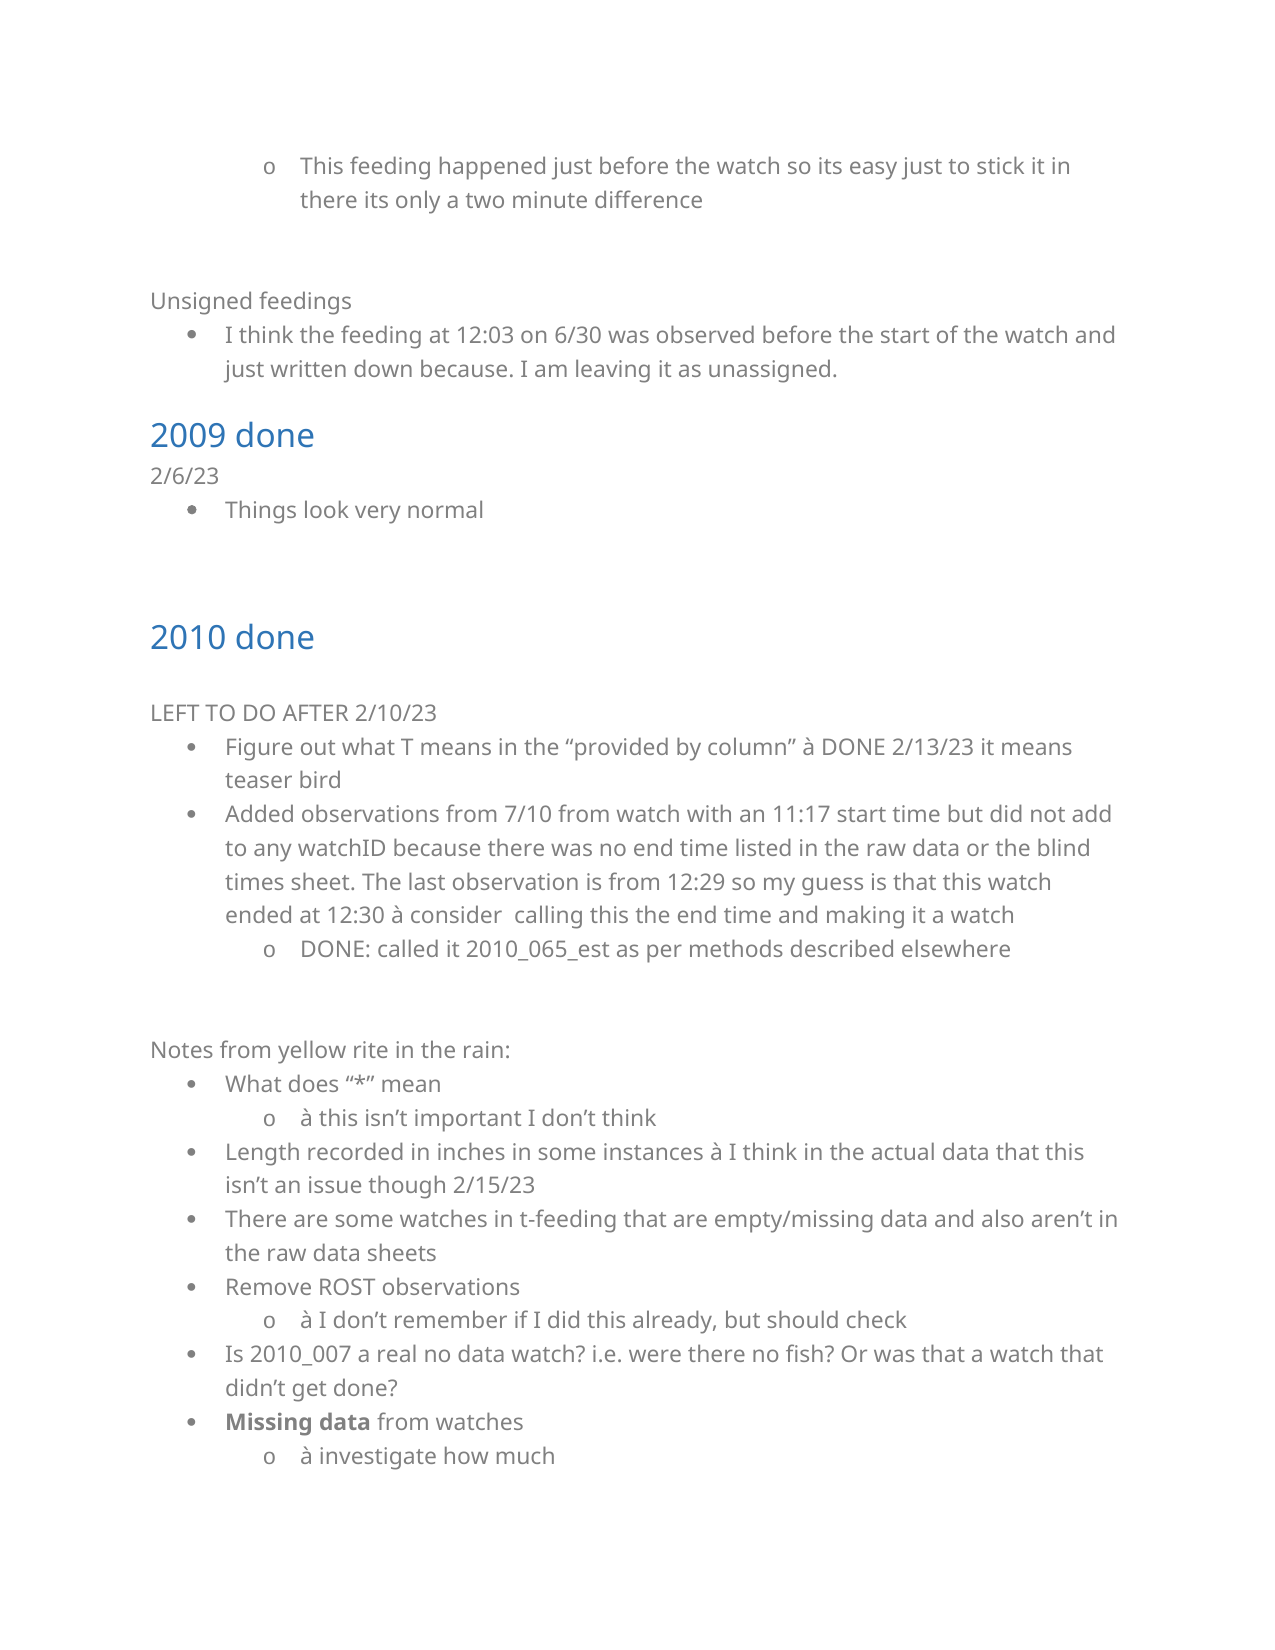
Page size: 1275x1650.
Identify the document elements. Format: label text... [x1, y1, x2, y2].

list Missing data from watches [187, 1406, 1125, 1437]
list This feeding happened just before the watch so its easy just to stick it in there its only a two minute difference [262, 150, 1125, 215]
list DONE: called it 2010_065_est as per methods described elsewhere [262, 933, 1125, 964]
list à this isn’t important I don’t think [262, 1102, 1125, 1133]
subtitle 2009 done [150, 411, 1125, 457]
list What does “*” mean [187, 1068, 1125, 1099]
list à investigate how much [262, 1439, 1125, 1471]
list Things look very normal [187, 494, 1125, 525]
list à I don’t remember if I did this already, but should check [262, 1304, 1125, 1336]
list Length recorded in inches in some instances à I think in the actual data that this isn’t an issue though 2/15/23 [187, 1136, 1125, 1201]
list Remove ROST observations [187, 1271, 1125, 1302]
list Added observations from 7/10 from watch with an 11:17 start time but did not add to any watchID because there was no end time listed in the raw data or the blind times sheet. The last observation is from 12:29 so my guess is that this watch ended at 12:30 à consider calling this the end time and making it a watch [187, 798, 1125, 931]
list Is 2010_007 a real no data watch? i.e. were there no fish? Or was that a watch that didn’t get done? [187, 1338, 1125, 1403]
text Notes from yellow rite in the rain: [150, 1034, 1125, 1066]
text Unsigned feedings [150, 285, 1125, 316]
list Figure out what T means in the “provided by column” à DONE 2/13/23 it means teaser bird [187, 731, 1125, 796]
list I think the feeding at 12:03 on 6/30 was observed before the start of the watch and just written down because. I am leaving it as unassigned. [187, 319, 1125, 384]
list There are some watches in t-feeding that are empty/missing data and also aren’t in the raw data sheets [187, 1203, 1125, 1268]
text LEFT TO DO AFTER 2/10/23 [150, 697, 1125, 728]
subtitle 2010 done [150, 614, 1125, 659]
text 2/6/23 [150, 460, 1125, 492]
